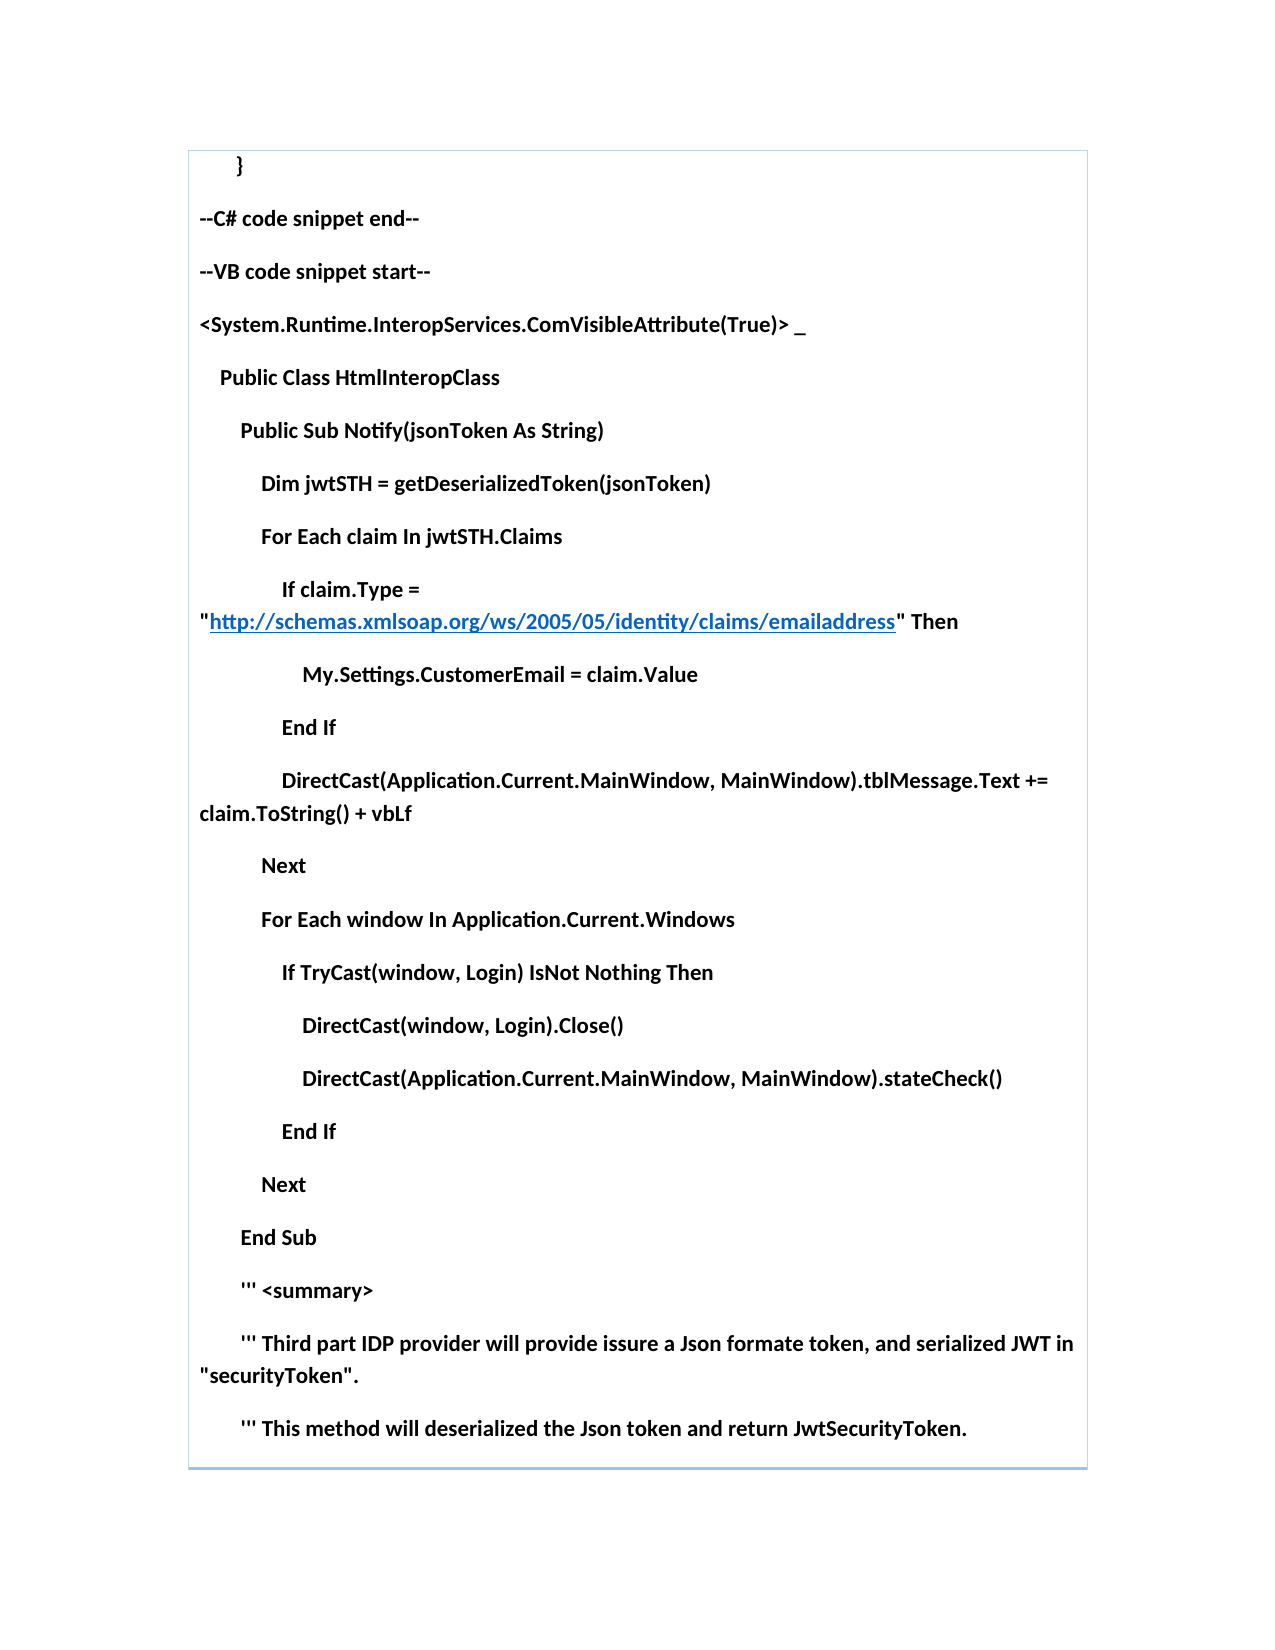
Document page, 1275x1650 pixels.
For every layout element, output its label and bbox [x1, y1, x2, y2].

table_header [189, 151, 1087, 1467]
